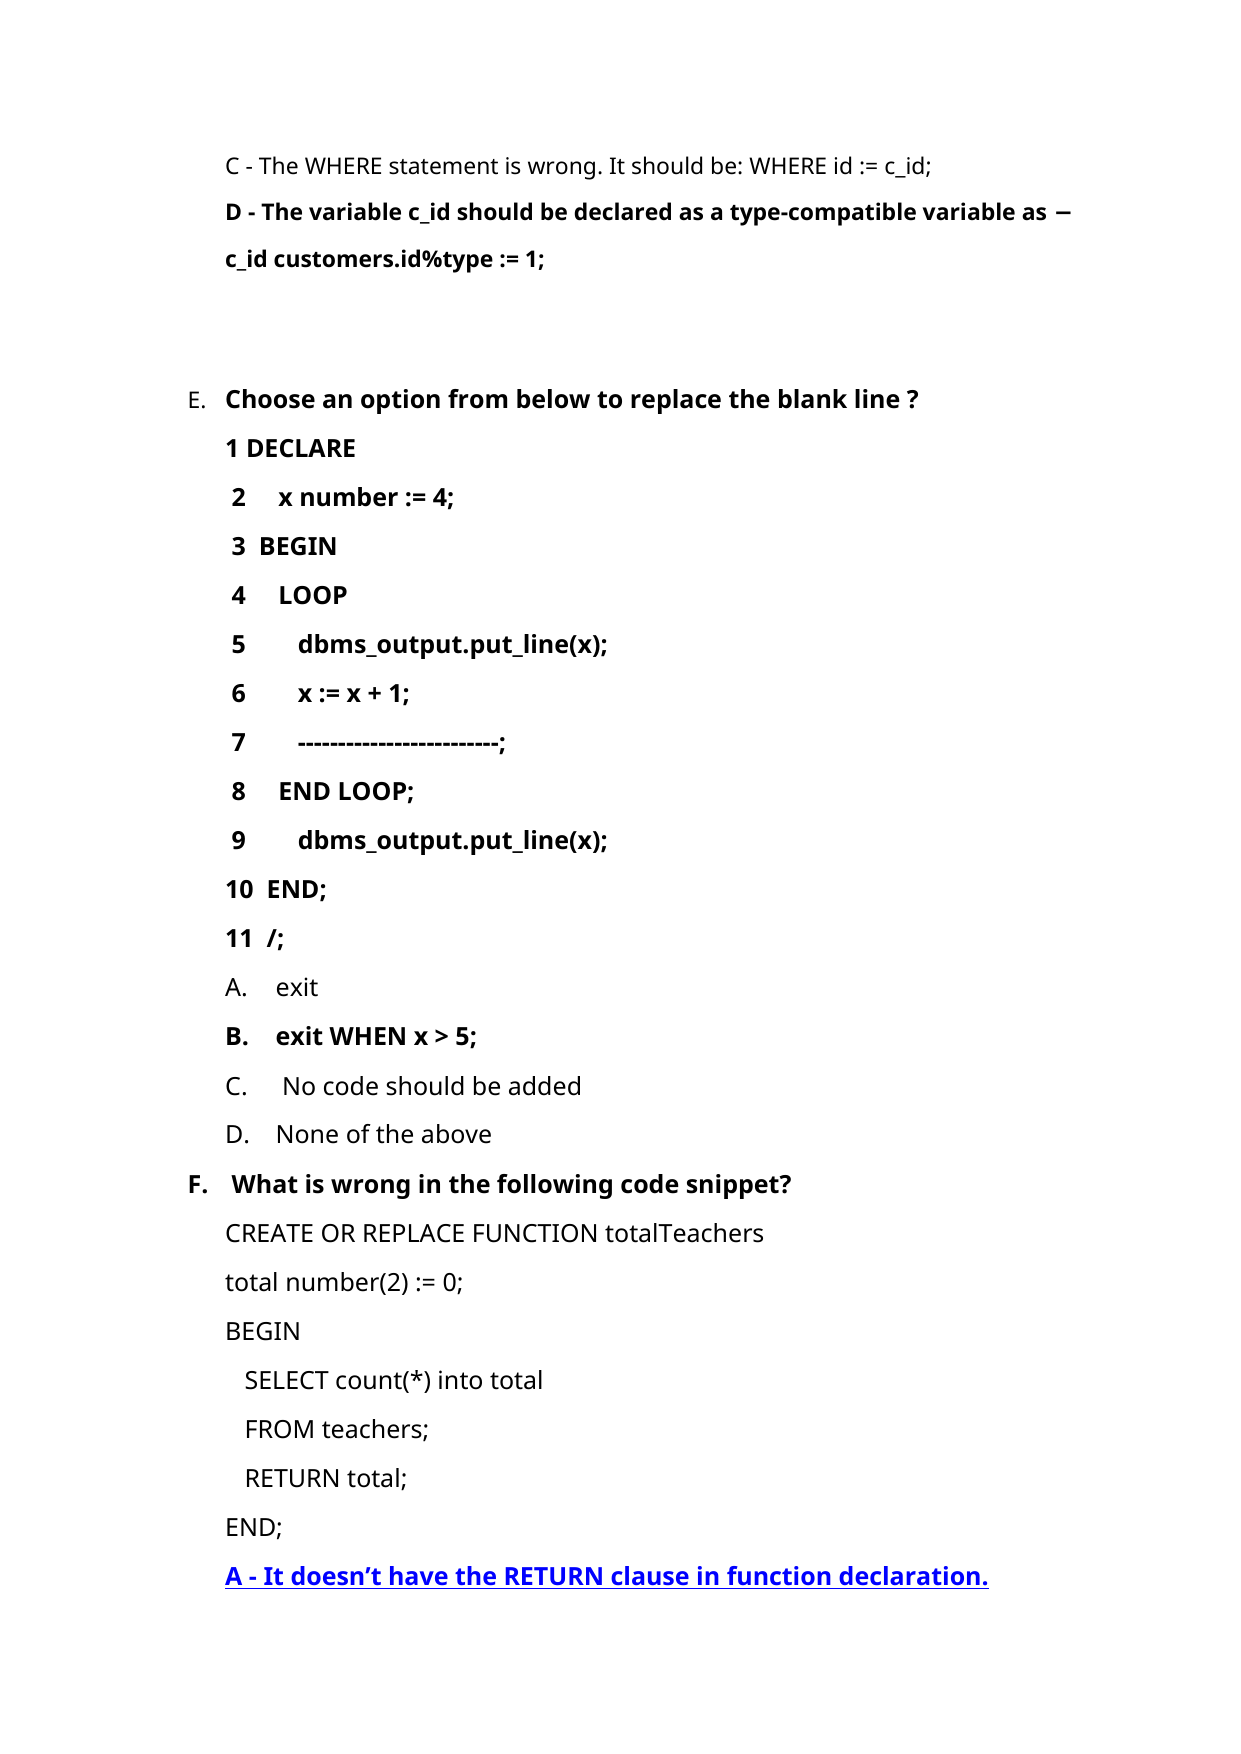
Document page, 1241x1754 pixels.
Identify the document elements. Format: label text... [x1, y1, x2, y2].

text 11 /; [225, 921, 1085, 955]
text BEGIN [225, 1313, 1085, 1347]
list exit WHEN x > 5; [225, 1019, 1085, 1053]
text 8 END LOOP; [225, 774, 1085, 808]
text 2 x number := 4; [225, 479, 1085, 513]
text FROM teachers; [225, 1412, 1085, 1446]
text END; [225, 1510, 1085, 1544]
text 1 DECLARE [225, 430, 1085, 464]
list No code should be added [225, 1068, 1085, 1102]
text 6 x := x + 1; [225, 676, 1085, 710]
text CREATE OR REPLACE FUNCTION totalTeachers [225, 1215, 1085, 1249]
text 9 dbms_output.put_line(x); [225, 823, 1085, 857]
text 5 dbms_output.put_line(x); [225, 627, 1085, 661]
text RETURN total; [225, 1461, 1085, 1495]
text 3 BEGIN [225, 528, 1085, 562]
list What is wrong in the following code snippet? [187, 1166, 1085, 1200]
text c_id customers.id%type := 1; [225, 242, 1085, 274]
text SELECT count(*) into total [225, 1362, 1085, 1397]
text C - The WHERE statement is wrong. It should be: WHERE id := c_id; [225, 150, 1085, 181]
text 7 -------------------------; [225, 725, 1085, 759]
list Choose an option from below to replace the blank line ? [187, 381, 1085, 415]
text 4 LOOP [225, 577, 1085, 612]
text total number(2) := 0; [225, 1264, 1085, 1298]
list exit [225, 970, 1085, 1004]
text A - It doesn’t have the RETURN clause in function declaration. [225, 1559, 1085, 1593]
text 10 END; [225, 872, 1085, 906]
text D - The variable c_id should be declared as a type-compatible variable as − [225, 196, 1085, 227]
list None of the above [225, 1117, 1085, 1151]
